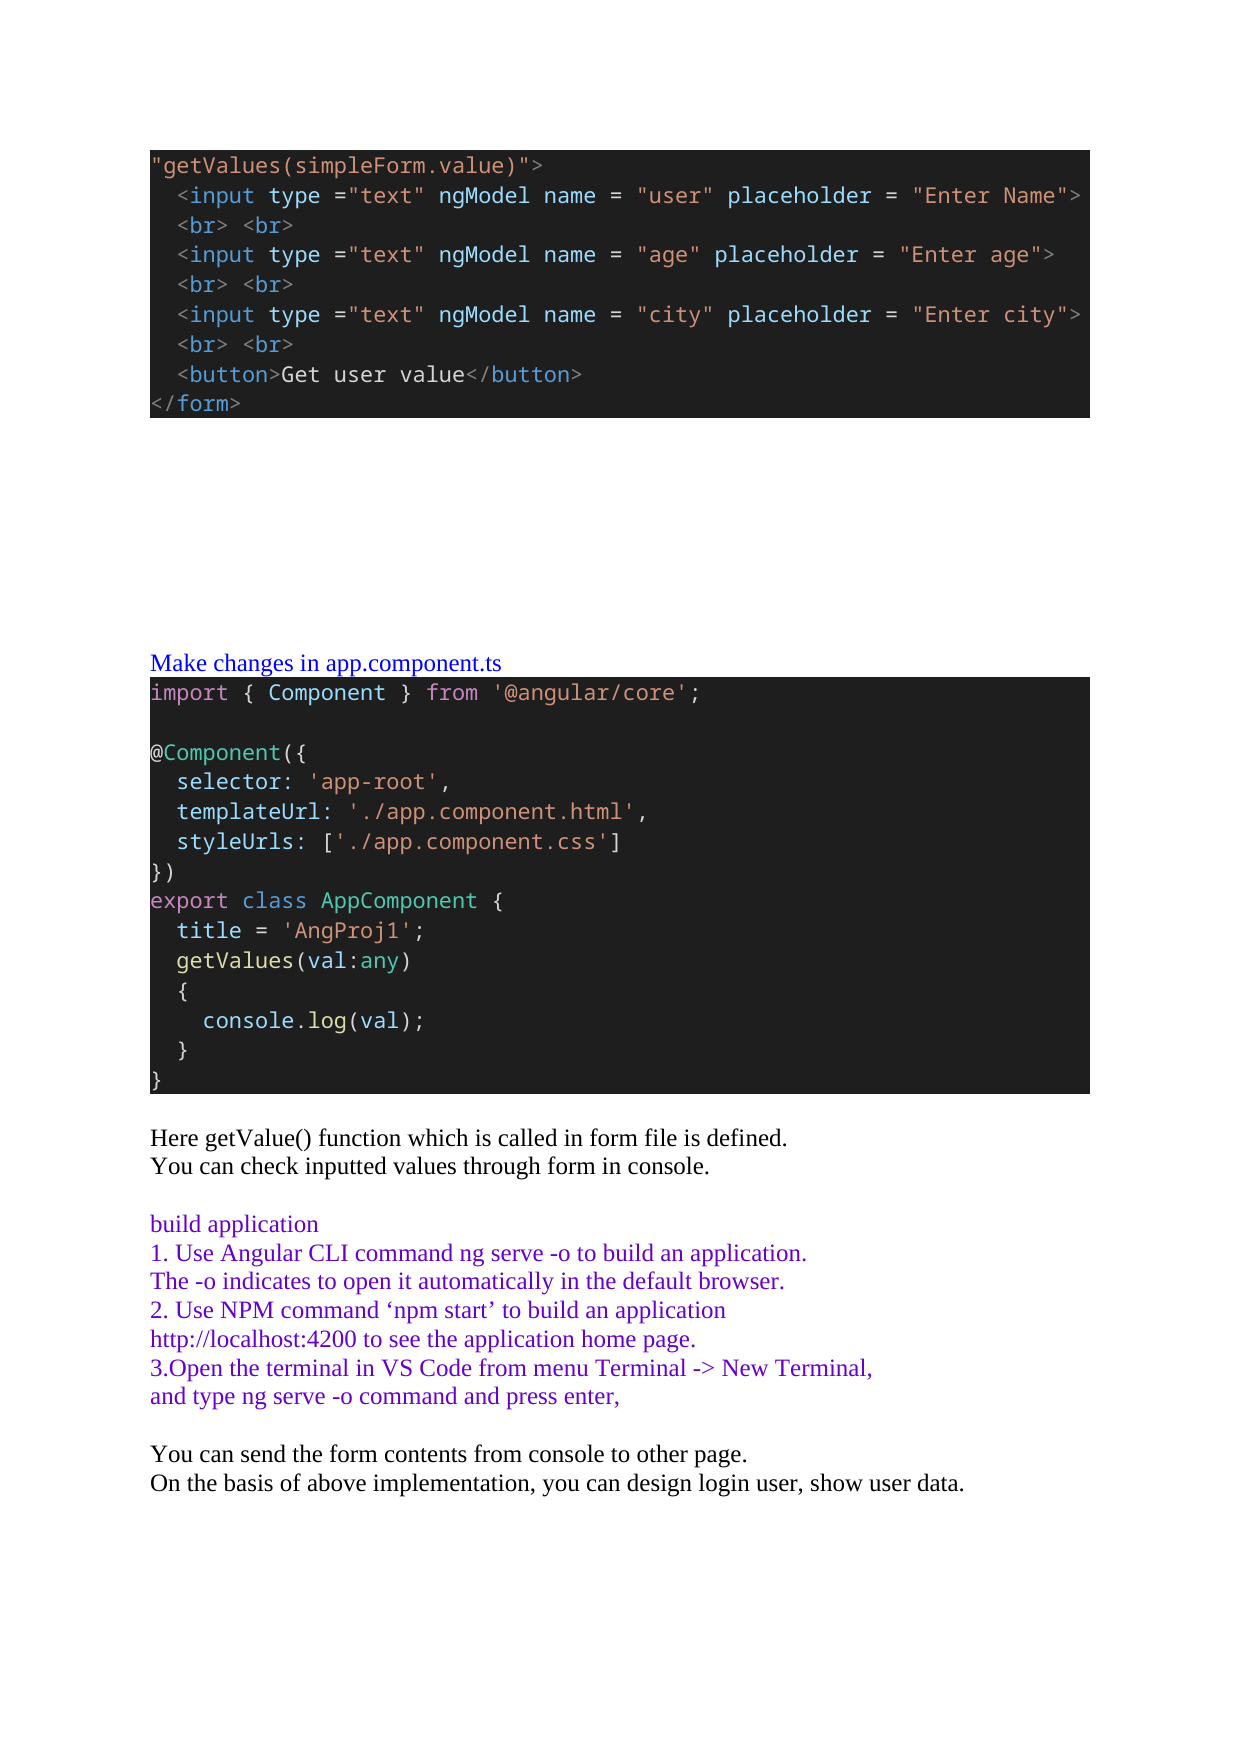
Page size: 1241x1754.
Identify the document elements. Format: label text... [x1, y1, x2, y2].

text build application [150, 1209, 1090, 1238]
text On the basis of above implementation, you can design login user, show user data. [150, 1468, 1090, 1496]
text styleUrls: ['./app.component.css'] [150, 826, 1090, 856]
text templateUrl: './app.component.html', [150, 796, 1090, 826]
text Here getValue() function which is called in form file is defined. [150, 1123, 1090, 1151]
text <input type ="text" ngModel name = "age" placeholder = "Enter age"> [150, 239, 1090, 269]
text <button>Get user value</button> [150, 358, 1090, 388]
text 3.Open the terminal in VS Code from menu Terminal -> New Terminal, [150, 1353, 1090, 1381]
text You can check inputted values through form in console. [150, 1151, 1090, 1180]
text and type ng serve -o command and press enter, [150, 1381, 1090, 1410]
text { [150, 975, 1090, 1004]
text title = 'AngProj1'; [150, 915, 1090, 945]
text </form> [150, 388, 1090, 418]
text <input type ="text" ngModel name = "city" placeholder = "Enter city"> [150, 299, 1090, 329]
text 1. Use Angular CLI command ng serve -o to build an application. [150, 1238, 1090, 1266]
text }) [150, 856, 1090, 885]
text @Component({ [150, 736, 1090, 766]
text selector: 'app-root', [150, 766, 1090, 796]
text <br> <br> [150, 209, 1090, 239]
text http://localhost:4200 to see the application home page. [150, 1324, 1090, 1353]
text } [150, 1034, 1090, 1064]
text Make changes in app.component.ts [150, 648, 1090, 677]
text <input type ="text" ngModel name = "user" placeholder = "Enter Name"> [150, 180, 1090, 209]
text You can send the form contents from console to other page. [150, 1439, 1090, 1468]
text The -o indicates to open it automatically in the default browser. [150, 1266, 1090, 1295]
text <br> <br> [150, 269, 1090, 299]
text } [150, 1064, 1090, 1094]
text import { Component } from '@angular/core'; [150, 677, 1090, 707]
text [150, 150, 1090, 180]
text 2. Use NPM command ‘npm start’ to build an application [150, 1295, 1090, 1324]
text getValues(val:any) [150, 945, 1090, 975]
text <br> <br> [150, 329, 1090, 358]
text console.log(val); [150, 1004, 1090, 1034]
text export class AppComponent { [150, 885, 1090, 915]
